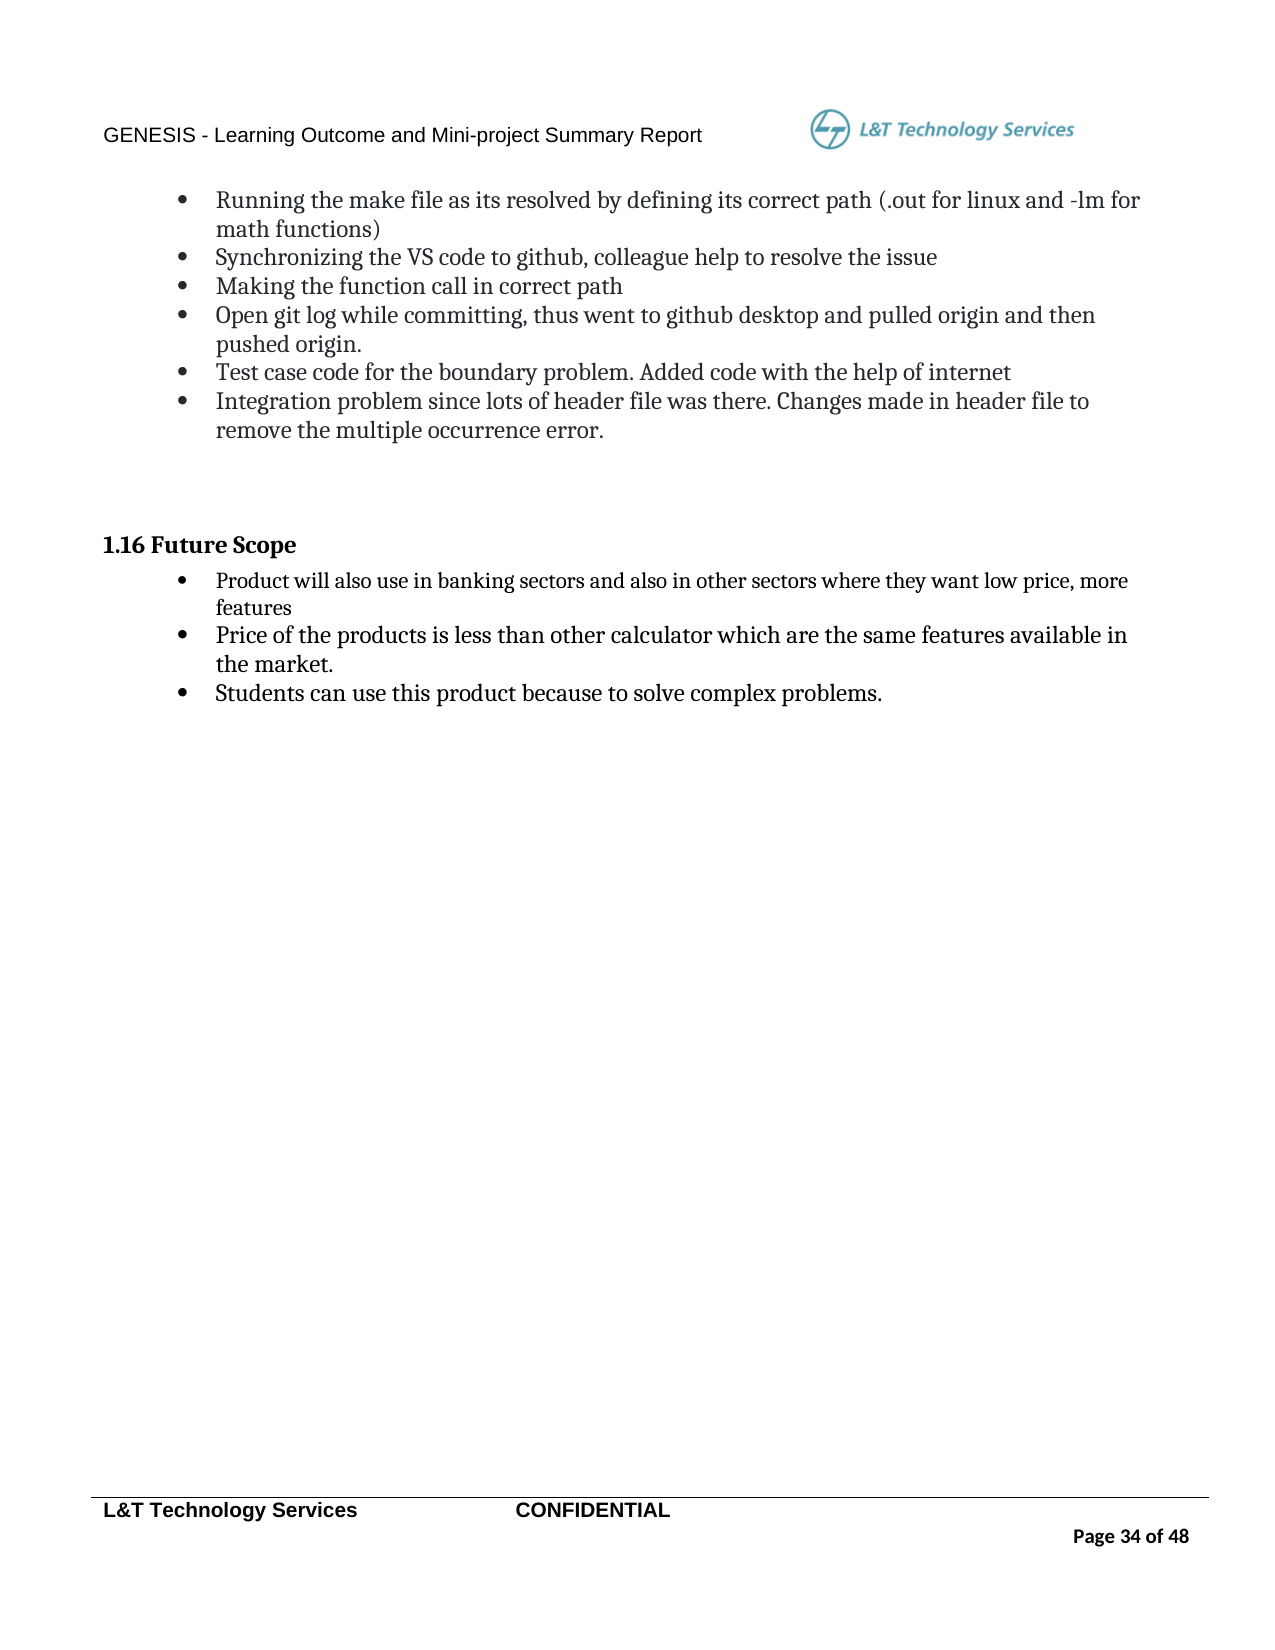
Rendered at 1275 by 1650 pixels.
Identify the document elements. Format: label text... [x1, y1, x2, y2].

list Synchronizing the VS code to github, colleague help to resolve the issue [178, 243, 1162, 272]
list Product will also use in banking sectors and also in other sectors where they want low price, more features [178, 568, 1162, 621]
list Running the make file as its resolved by defining its correct path (.out for linux and -lm for math functions) [178, 186, 1162, 243]
picture [808, 98, 1075, 162]
list Students can use this product because to solve complex problems. [178, 678, 1162, 707]
list Making the function call in correct path [178, 272, 1162, 301]
subtitle 1.16 Future Scope [103, 531, 1162, 560]
list Integration problem since lots of header file was there. Changes made in header file to remove the multiple occurrence error. [178, 387, 1162, 444]
list Test case code for the boundary problem. Added code with the help of internet [178, 358, 1162, 387]
list Price of the products is less than other calculator which are the same features available in the market. [178, 621, 1162, 678]
list Open git log while committing, thus went to github desktop and pulled origin and then pushed origin. [178, 301, 1162, 358]
